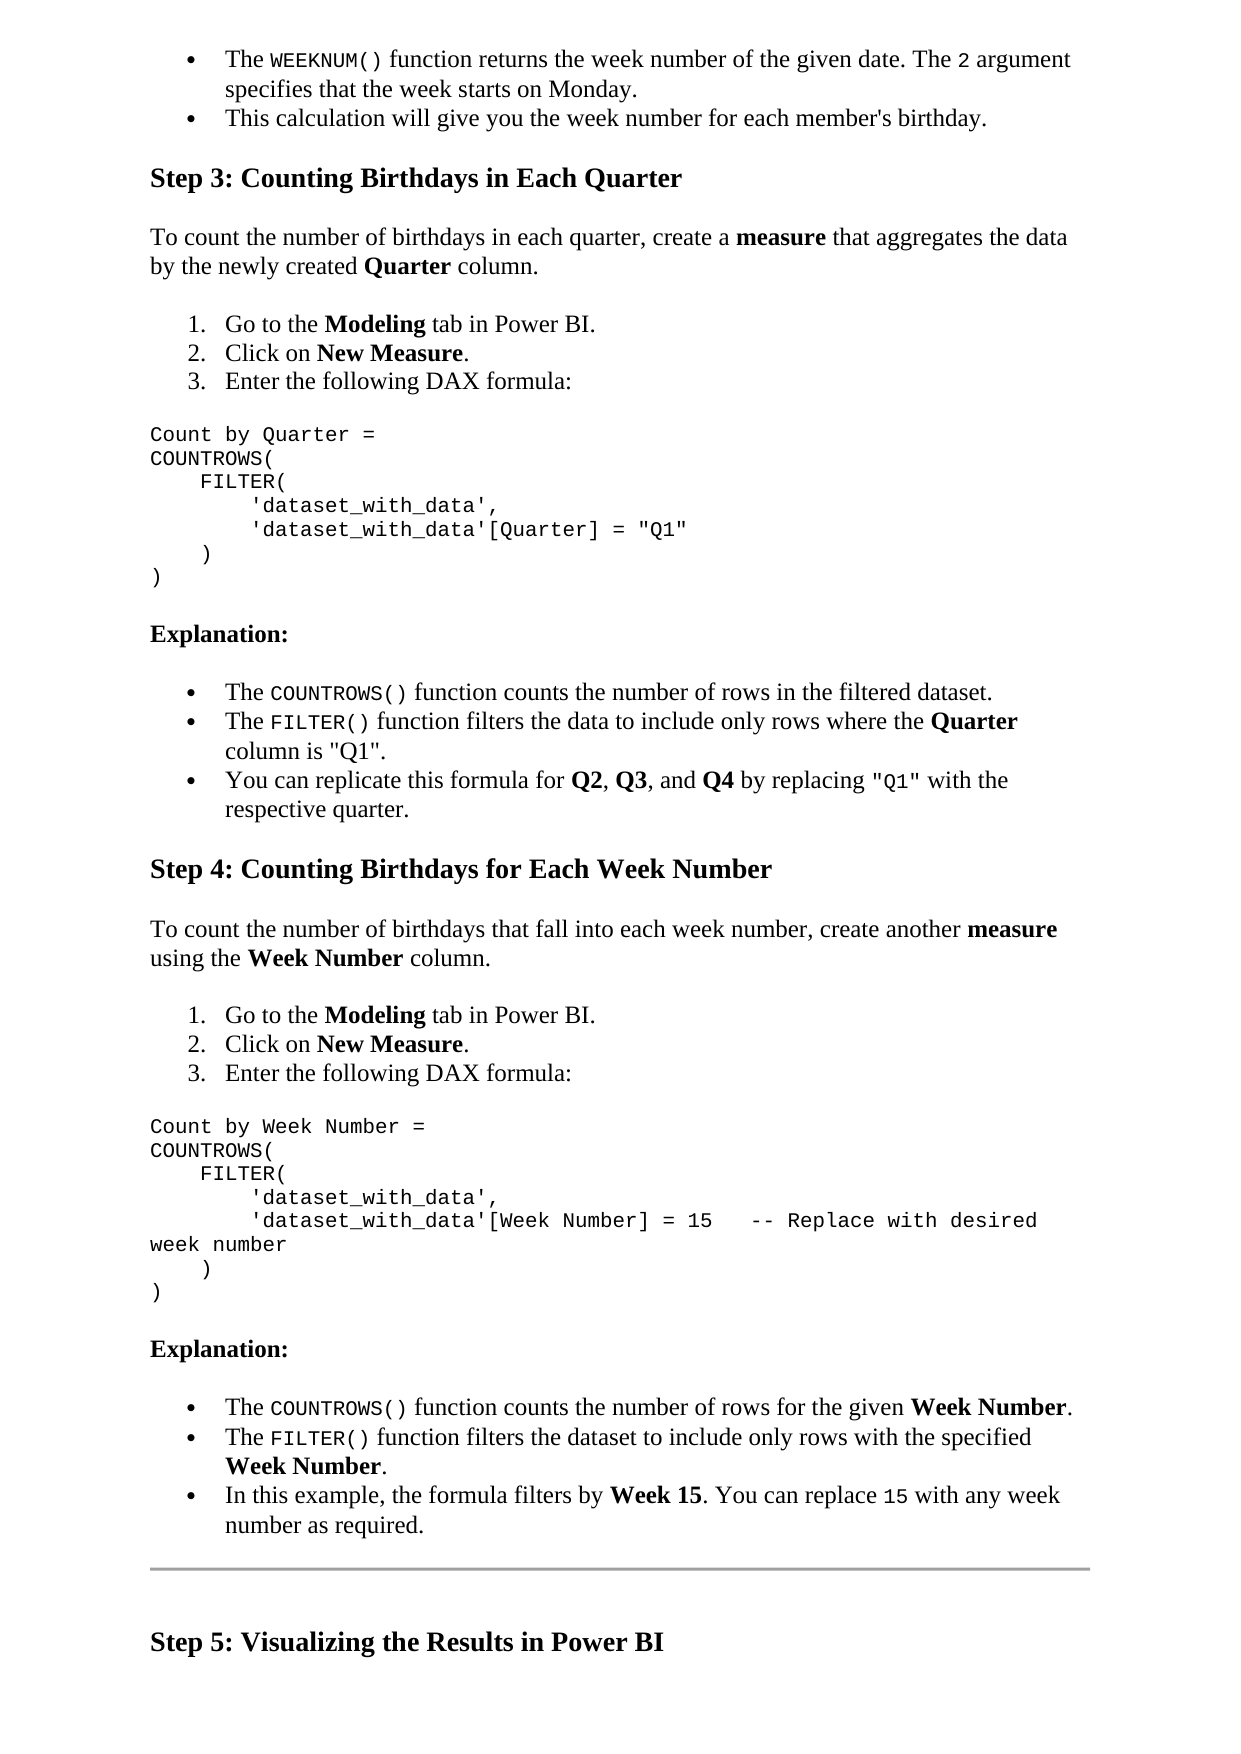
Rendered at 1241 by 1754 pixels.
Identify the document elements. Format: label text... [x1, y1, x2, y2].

list Go to the Modeling tab in Power BI. [187, 309, 1090, 338]
text 'dataset_with_data'[Week Number] = 15 -- Replace with desired week number [150, 1211, 1090, 1258]
text Count by Week Number = [150, 1116, 1090, 1139]
text Step 4: Counting Birthdays for Each Week Number [150, 852, 1090, 885]
text Explanation: [150, 619, 1090, 648]
text ) [150, 1281, 1090, 1305]
text COUNTROWS( [150, 448, 1090, 472]
list The COUNTROWS() function counts the number of rows for the given Week Number. [187, 1392, 1090, 1422]
text ) [150, 542, 1090, 566]
text 'dataset_with_data', [150, 1187, 1090, 1211]
text Step 3: Counting Birthdays in Each Quarter [150, 161, 1090, 193]
text 'dataset_with_data'[Quarter] = "Q1" [150, 519, 1090, 542]
list You can replicate this formula for Q2, Q3, and Q4 by replacing "Q1" with the respective quarter. [187, 765, 1090, 823]
list The FILTER() function filters the dataset to include only rows with the specified Week Number. [187, 1422, 1090, 1480]
list This calculation will give you the week number for each member's birthday. [187, 103, 1090, 131]
text FILTER( [150, 1163, 1090, 1187]
text Count by Quarter = [150, 424, 1090, 448]
text ) [150, 1258, 1090, 1281]
list The WEEKNUM() function returns the week number of the given date. The 2 argument specifies that the week starts on Monday. [187, 44, 1090, 103]
text ) [150, 566, 1090, 590]
list Enter the following DAX formula: [187, 366, 1090, 395]
list Click on New Measure. [187, 338, 1090, 366]
text COUNTROWS( [150, 1139, 1090, 1163]
list Go to the Modeling tab in Power BI. [187, 1001, 1090, 1029]
text Explanation: [150, 1334, 1090, 1363]
list The FILTER() function filters the data to include only rows where the Quarter column is "Q1". [187, 706, 1090, 765]
list Enter the following DAX formula: [187, 1058, 1090, 1087]
text To count the number of birthdays in each quarter, create a measure that aggregates the data by the newly created Quarter column. [150, 222, 1090, 280]
list In this example, the formula filters by Week 15. You can replace 15 with any week number as required. [187, 1480, 1090, 1538]
list The COUNTROWS() function counts the number of rows in the filtered dataset. [187, 677, 1090, 706]
text To count the number of birthdays that fall into each week number, create another measure using the Week Number column. [150, 914, 1090, 971]
text FILTER( [150, 472, 1090, 495]
text 'dataset_with_data', [150, 495, 1090, 519]
list Click on New Measure. [187, 1029, 1090, 1058]
text Step 5: Visualizing the Results in Power BI [150, 1625, 1090, 1657]
